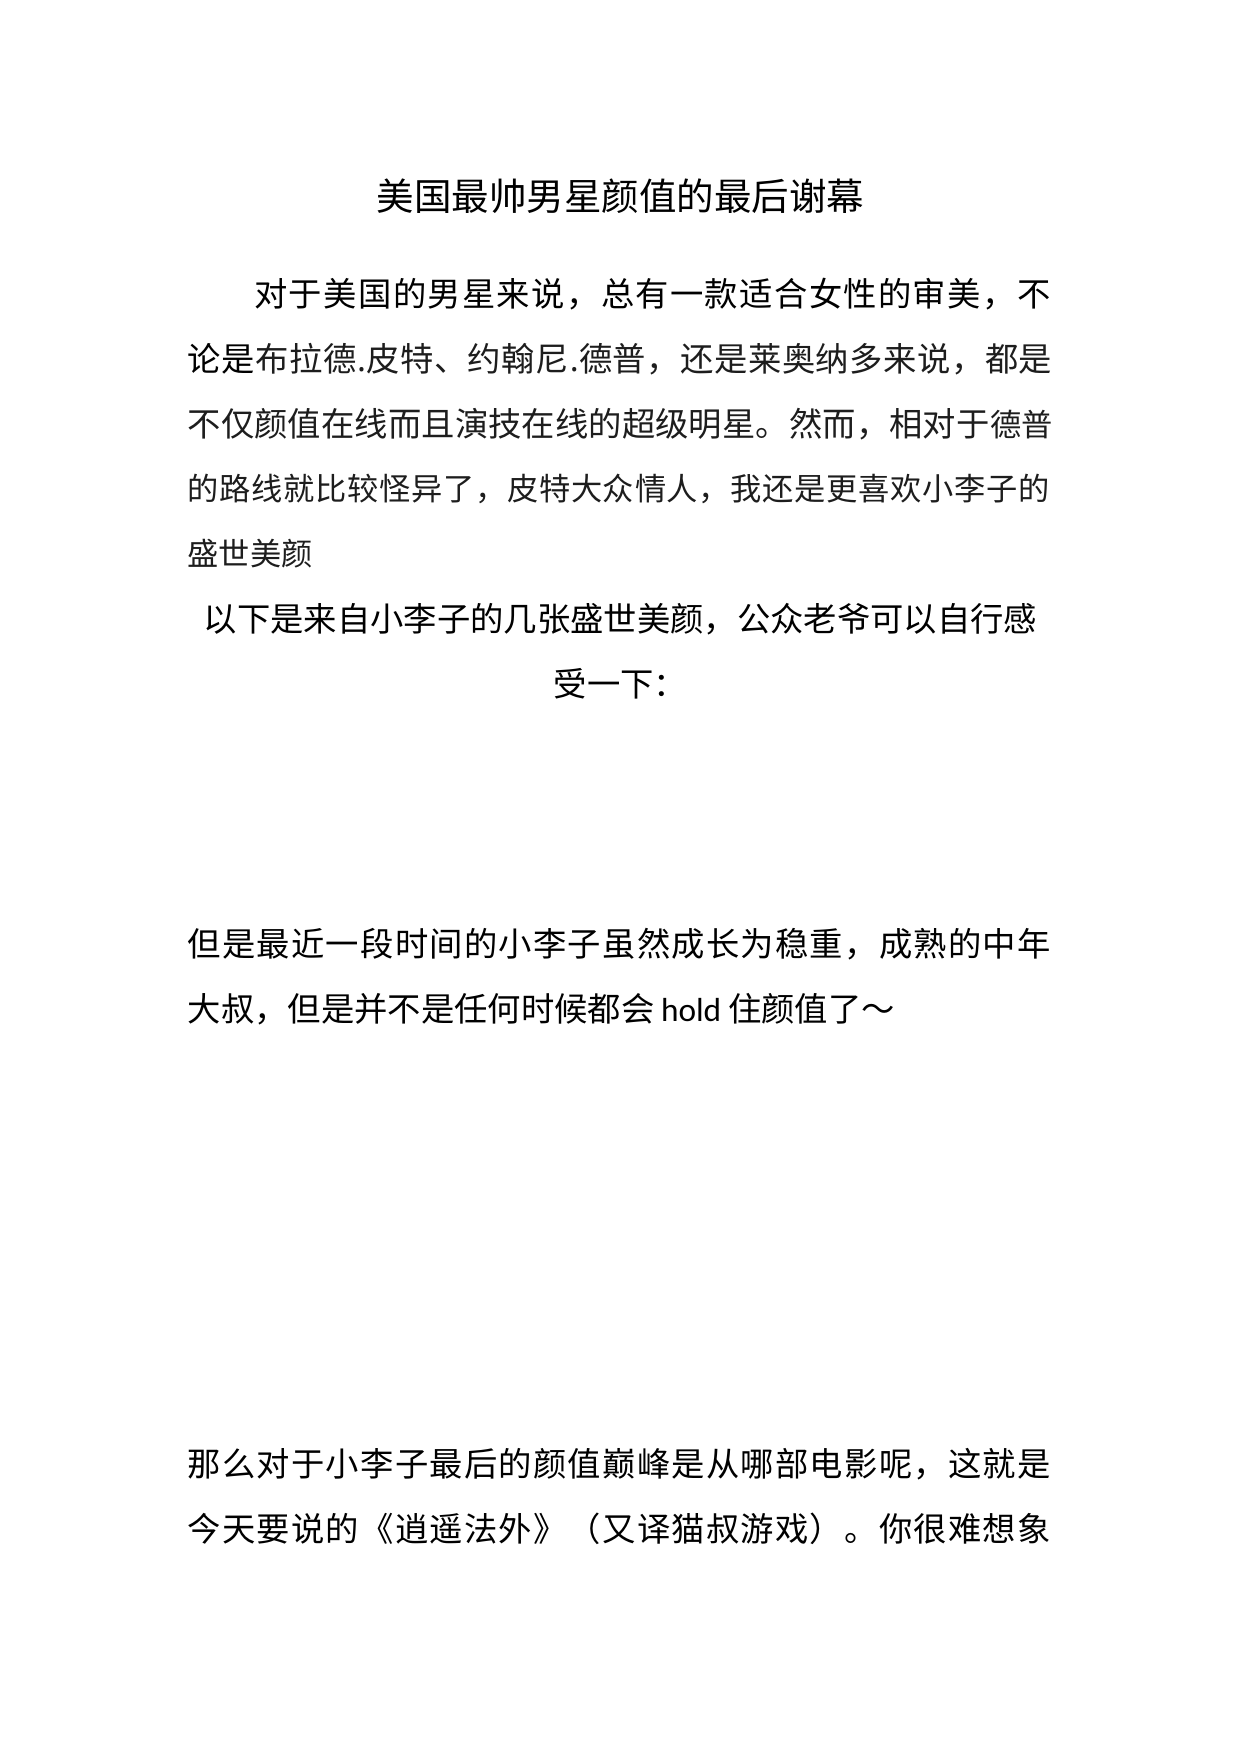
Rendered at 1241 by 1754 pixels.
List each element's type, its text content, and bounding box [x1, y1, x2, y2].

text 以下是来自小李子的几张盛世美颜，公众老爷可以自行感受一下： [187, 584, 1053, 714]
text 美国最帅男星颜值的最后谢幕 [187, 162, 1053, 227]
text 但是最近一段时间的小李子虽然成长为稳重，成熟的中年大叔，但是并不是任何时候都会hold住颜值了～ [187, 909, 1053, 1039]
text 对于美国的男星来说，总有一款适合女性的审美，不论是布拉德.皮特、约翰尼.德普，还是莱奥纳多来说，都是不仅颜值在线而且演技在线的超级明星。然而，相对于德普的路线就比较怪异了，皮特大众情人，我还是更喜欢小李子的盛世美颜 [187, 259, 1053, 584]
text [187, 1429, 1053, 1559]
